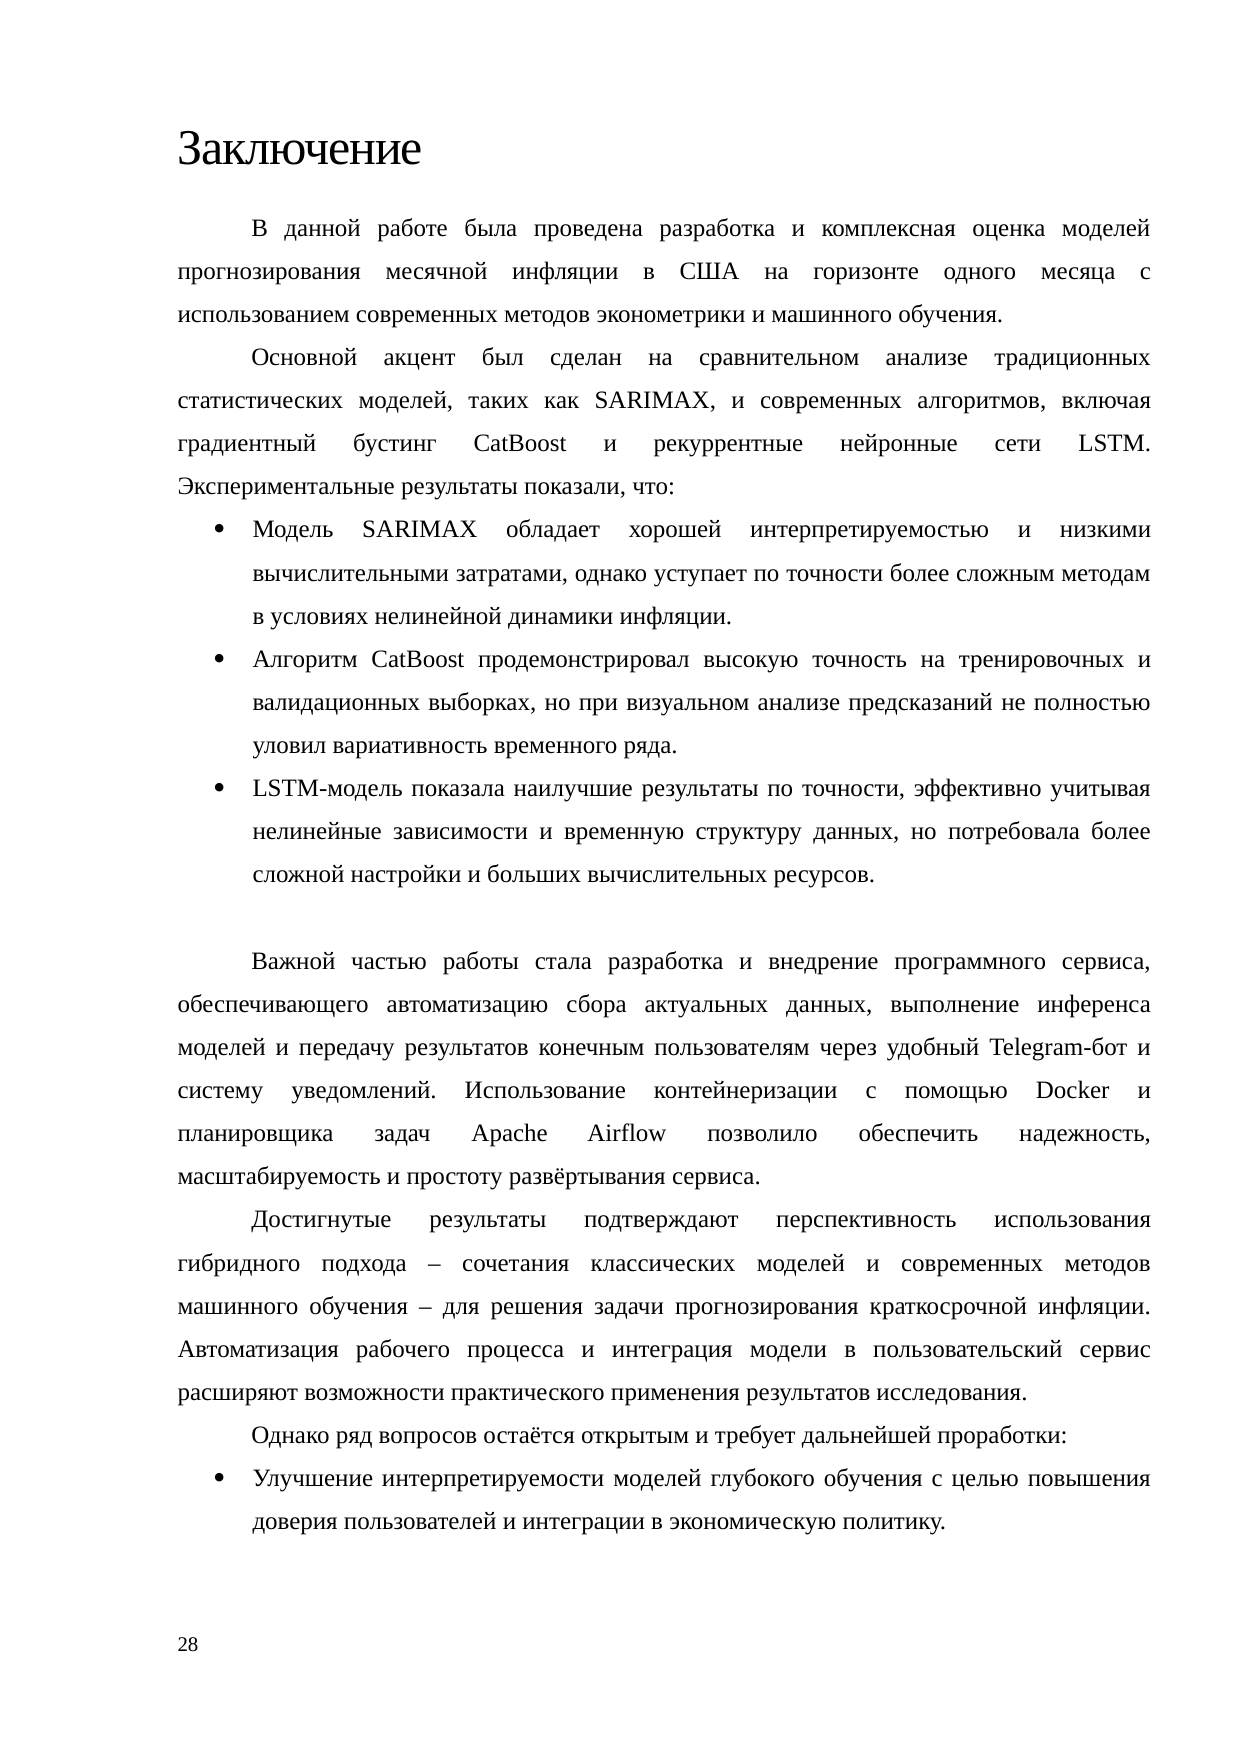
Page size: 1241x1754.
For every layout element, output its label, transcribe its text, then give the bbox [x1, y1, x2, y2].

text Заключение [177, 118, 1152, 176]
text Основной акцент был сделан на сравнительном анализе традиционных статистических моделей, таких как SARIMAX, и современных алгоритмов, включая градиентный бустинг CatBoost и рекуррентные нейронные сети LSTM. Экспериментальные результаты показали, что: [177, 342, 1152, 500]
list Улучшение интерпретируемости моделей глубокого обучения с целью повышения доверия пользователей и интеграции в экономическую политику. [215, 1463, 1152, 1535]
list Алгоритм CatBoost продемонстрировал высокую точность на тренировочных и валидационных выборках, но при визуальном анализе предсказаний не полностью уловил вариативность временного ряда. [215, 644, 1152, 759]
text В данной работе была проведена разработка и комплексная оценка моделей прогнозирования месячной инфляции в США на горизонте одного месяца с использованием современных методов эконометрики и машинного обучения. [177, 213, 1152, 328]
text Важной частью работы стала разработка и внедрение программного сервиса, обеспечивающего автоматизацию сбора актуальных данных, выполнение инференса моделей и передачу результатов конечным пользователям через удобный Telegram-бот и систему уведомлений. Использование контейнеризации с помощью Docker и планировщика задач Apache Airflow позволило обеспечить надежность, масштабируемость и простоту развёртывания сервиса. [177, 946, 1152, 1190]
list LSTM-модель показала наилучшие результаты по точности, эффективно учитывая нелинейные зависимости и временную структуру данных, но потребовала более сложной настройки и больших вычислительных ресурсов. [215, 773, 1152, 888]
text Однако ряд вопросов остаётся открытым и требует дальнейшей проработки: [177, 1420, 1152, 1449]
text Достигнутые результаты подтверждают перспективность использования гибридного подхода – сочетания классических моделей и современных методов машинного обучения – для решения задачи прогнозирования краткосрочной инфляции. Автоматизация рабочего процесса и интеграция модели в пользовательский сервис расширяют возможности практического применения результатов исследования. [177, 1204, 1152, 1406]
list Модель SARIMAX обладает хорошей интерпретируемостью и низкими вычислительными затратами, однако уступает по точности более сложным методам в условиях нелинейной динамики инфляции. [215, 514, 1152, 629]
